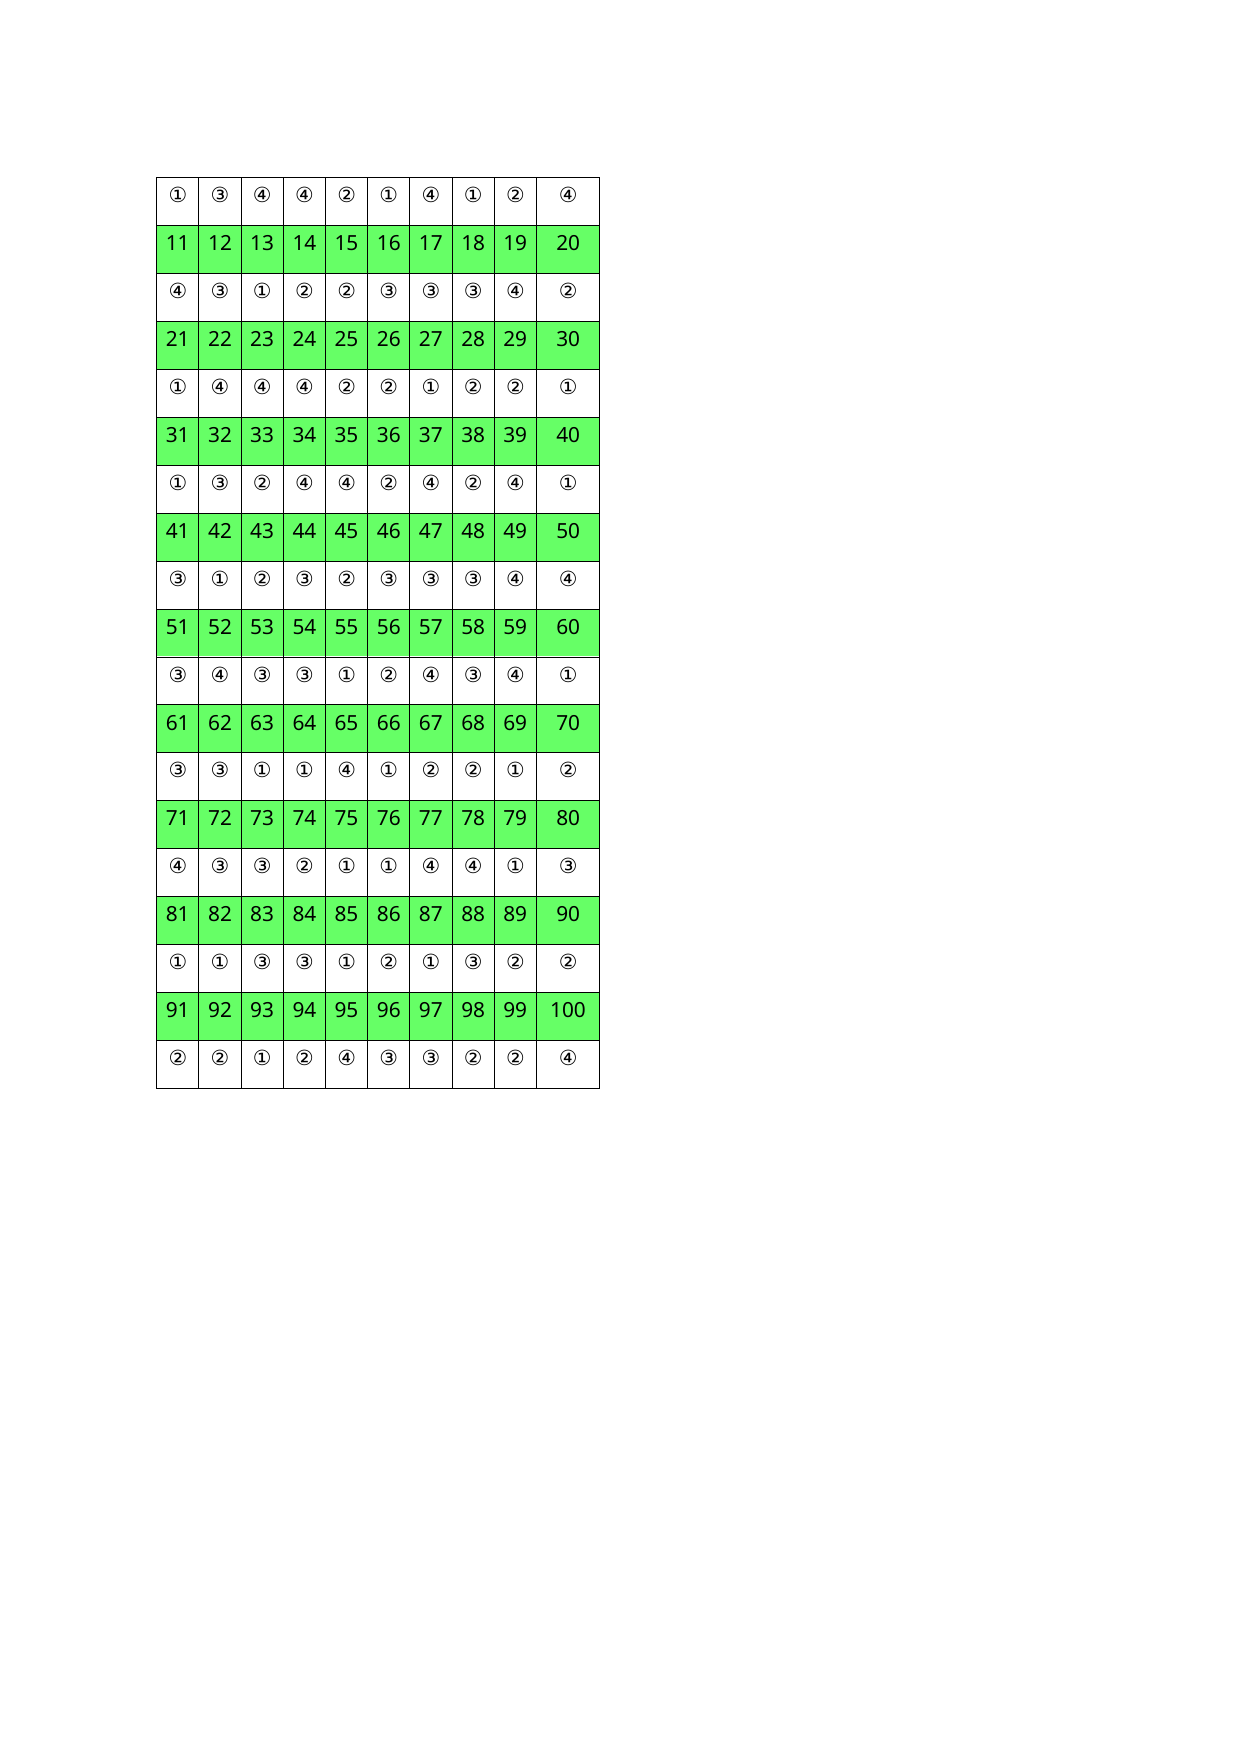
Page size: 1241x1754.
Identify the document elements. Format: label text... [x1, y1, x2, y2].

table_cell ③ [157, 562, 198, 608]
table_cell 35 [326, 418, 367, 465]
table_cell 100 [537, 993, 599, 1040]
table_cell 57 [410, 610, 452, 656]
table_cell ④ [157, 849, 198, 896]
table_cell ③ [199, 466, 241, 513]
table_cell 18 [453, 226, 494, 273]
table_cell 90 [537, 897, 599, 944]
table_cell ② [537, 753, 599, 800]
table_cell ① [410, 945, 452, 992]
table_cell 95 [326, 993, 367, 1040]
table_cell 28 [453, 322, 494, 369]
table_cell ③ [284, 658, 325, 704]
table_cell 85 [326, 897, 367, 944]
table_cell ④ [410, 658, 452, 704]
table_cell ④ [326, 753, 367, 800]
table_cell ① [326, 945, 367, 992]
table_cell ② [453, 753, 494, 800]
table_cell 32 [199, 418, 241, 465]
table_cell ② [453, 370, 494, 417]
table_cell 59 [495, 610, 536, 656]
table_cell ③ [284, 562, 325, 608]
table_cell ① [326, 658, 367, 704]
table_cell ③ [368, 274, 409, 321]
table_cell 73 [242, 801, 283, 848]
table_cell ④ [495, 466, 536, 513]
table_cell ② [157, 1041, 198, 1088]
table_cell 74 [284, 801, 325, 848]
table_cell 91 [157, 993, 198, 1040]
table_cell ① [537, 466, 599, 513]
table_cell 52 [199, 610, 241, 656]
table_cell ① [368, 849, 409, 896]
table_cell 34 [284, 418, 325, 465]
table_cell ④ [242, 370, 283, 417]
table_cell 88 [453, 897, 494, 944]
table_cell 36 [368, 418, 409, 465]
table_cell ① [453, 178, 494, 225]
table_cell 25 [326, 322, 367, 369]
table_cell 48 [453, 514, 494, 561]
table_cell ③ [199, 274, 241, 321]
table_cell 11 [157, 226, 198, 273]
table_cell ④ [537, 178, 599, 225]
table_cell 71 [157, 801, 198, 848]
table_cell ① [495, 849, 536, 896]
table_cell 92 [199, 993, 241, 1040]
table_cell ④ [410, 849, 452, 896]
table_cell 31 [157, 418, 198, 465]
table_cell ② [326, 562, 367, 608]
table_cell 29 [495, 322, 536, 369]
table_cell ③ [453, 274, 494, 321]
table_cell 45 [326, 514, 367, 561]
table_cell ② [284, 274, 325, 321]
table_cell ② [410, 753, 452, 800]
table_cell ② [453, 1041, 494, 1088]
table_cell 78 [453, 801, 494, 848]
table_cell ③ [410, 562, 452, 608]
table_cell ③ [284, 945, 325, 992]
table_cell ① [368, 753, 409, 800]
table_cell ④ [284, 466, 325, 513]
table_cell 21 [157, 322, 198, 369]
table_cell ③ [410, 1041, 452, 1088]
table_cell 93 [242, 993, 283, 1040]
table_cell ② [495, 370, 536, 417]
table_cell ③ [368, 1041, 409, 1088]
table_cell 61 [157, 705, 198, 752]
table_cell 43 [242, 514, 283, 561]
table_cell ③ [242, 658, 283, 704]
table_cell ② [326, 178, 367, 225]
table_cell 75 [326, 801, 367, 848]
table_cell ③ [199, 178, 241, 225]
table_cell ③ [453, 945, 494, 992]
table_cell ④ [537, 562, 599, 608]
table_cell ① [242, 274, 283, 321]
table_cell 13 [242, 226, 283, 273]
table_cell ① [199, 945, 241, 992]
table_cell ④ [410, 178, 452, 225]
table_cell 67 [410, 705, 452, 752]
table_cell 20 [537, 226, 599, 273]
table_cell 77 [410, 801, 452, 848]
table_cell ④ [410, 466, 452, 513]
table_cell ② [537, 274, 599, 321]
table_cell 30 [537, 322, 599, 369]
table_cell 89 [495, 897, 536, 944]
table_cell 98 [453, 993, 494, 1040]
table_cell ① [368, 178, 409, 225]
table_cell ④ [284, 178, 325, 225]
table_cell 66 [368, 705, 409, 752]
table_cell ① [157, 370, 198, 417]
table_cell ① [199, 562, 241, 608]
table_cell ② [368, 658, 409, 704]
table_cell ② [326, 370, 367, 417]
table_cell 99 [495, 993, 536, 1040]
table_cell ③ [242, 945, 283, 992]
table_cell ④ [326, 466, 367, 513]
table_cell ① [284, 753, 325, 800]
table_cell 26 [368, 322, 409, 369]
table_cell 65 [326, 705, 367, 752]
table_cell 72 [199, 801, 241, 848]
table_cell ④ [199, 658, 241, 704]
table_cell ② [199, 1041, 241, 1088]
table_cell ② [284, 1041, 325, 1088]
table_cell ③ [157, 658, 198, 704]
table_cell 15 [326, 226, 367, 273]
table_cell 50 [537, 514, 599, 561]
table_cell ④ [537, 1041, 599, 1088]
table_cell ② [368, 370, 409, 417]
table_cell ③ [537, 849, 599, 896]
table_cell 40 [537, 418, 599, 465]
table_cell 47 [410, 514, 452, 561]
table_cell 27 [410, 322, 452, 369]
table_cell 84 [284, 897, 325, 944]
table_cell ③ [199, 849, 241, 896]
table_cell 14 [284, 226, 325, 273]
table_cell ④ [199, 370, 241, 417]
table_cell 55 [326, 610, 367, 656]
table_cell 96 [368, 993, 409, 1040]
table_cell ① [537, 370, 599, 417]
table_cell 62 [199, 705, 241, 752]
table_cell ④ [157, 274, 198, 321]
table_cell ② [242, 466, 283, 513]
table_cell 49 [495, 514, 536, 561]
table_cell ③ [242, 849, 283, 896]
table_cell ① [242, 1041, 283, 1088]
table_cell ② [495, 1041, 536, 1088]
table_cell ② [326, 274, 367, 321]
table_cell 42 [199, 514, 241, 561]
table_cell 79 [495, 801, 536, 848]
table_cell ① [410, 370, 452, 417]
table_cell 17 [410, 226, 452, 273]
table_cell 19 [495, 226, 536, 273]
table_cell ① [157, 945, 198, 992]
table_cell 80 [537, 801, 599, 848]
table_cell 38 [453, 418, 494, 465]
table_cell 23 [242, 322, 283, 369]
table_cell ② [495, 945, 536, 992]
table_cell ② [242, 562, 283, 608]
table_cell 41 [157, 514, 198, 561]
table_cell ② [368, 466, 409, 513]
table_cell 97 [410, 993, 452, 1040]
table_cell ④ [495, 274, 536, 321]
table_cell ① [495, 753, 536, 800]
table_cell 58 [453, 610, 494, 656]
table_cell 51 [157, 610, 198, 656]
table_cell ① [242, 753, 283, 800]
table_cell 39 [495, 418, 536, 465]
table_cell 82 [199, 897, 241, 944]
table_cell 69 [495, 705, 536, 752]
table_cell ③ [157, 753, 198, 800]
table_cell ③ [368, 562, 409, 608]
table_cell 94 [284, 993, 325, 1040]
table_cell 70 [537, 705, 599, 752]
table_cell ① [537, 658, 599, 704]
table_cell ② [495, 178, 536, 225]
table_cell 54 [284, 610, 325, 656]
table_cell ④ [242, 178, 283, 225]
table_cell ④ [326, 1041, 367, 1088]
table_cell 83 [242, 897, 283, 944]
table_cell ③ [199, 753, 241, 800]
table_cell 87 [410, 897, 452, 944]
table_cell 24 [284, 322, 325, 369]
table_cell ① [326, 849, 367, 896]
table_cell 53 [242, 610, 283, 656]
table_cell 86 [368, 897, 409, 944]
table_cell 56 [368, 610, 409, 656]
table_cell ① [157, 178, 198, 225]
table_cell 44 [284, 514, 325, 561]
table_cell 68 [453, 705, 494, 752]
table_cell ④ [495, 562, 536, 608]
table_cell 33 [242, 418, 283, 465]
table_cell 22 [199, 322, 241, 369]
table_cell ③ [453, 658, 494, 704]
table_cell 37 [410, 418, 452, 465]
table_cell ② [453, 466, 494, 513]
table_cell ④ [495, 658, 536, 704]
table_cell 63 [242, 705, 283, 752]
table_cell 81 [157, 897, 198, 944]
table_cell 46 [368, 514, 409, 561]
table_cell ② [368, 945, 409, 992]
table_cell 12 [199, 226, 241, 273]
table_cell ② [537, 945, 599, 992]
table_cell ④ [284, 370, 325, 417]
table_cell ④ [453, 849, 494, 896]
table_cell 76 [368, 801, 409, 848]
table_cell ① [157, 466, 198, 513]
table_cell ② [284, 849, 325, 896]
table_cell ③ [410, 274, 452, 321]
table_cell 64 [284, 705, 325, 752]
table_cell ③ [453, 562, 494, 608]
table_cell 60 [537, 610, 599, 656]
table_cell 16 [368, 226, 409, 273]
